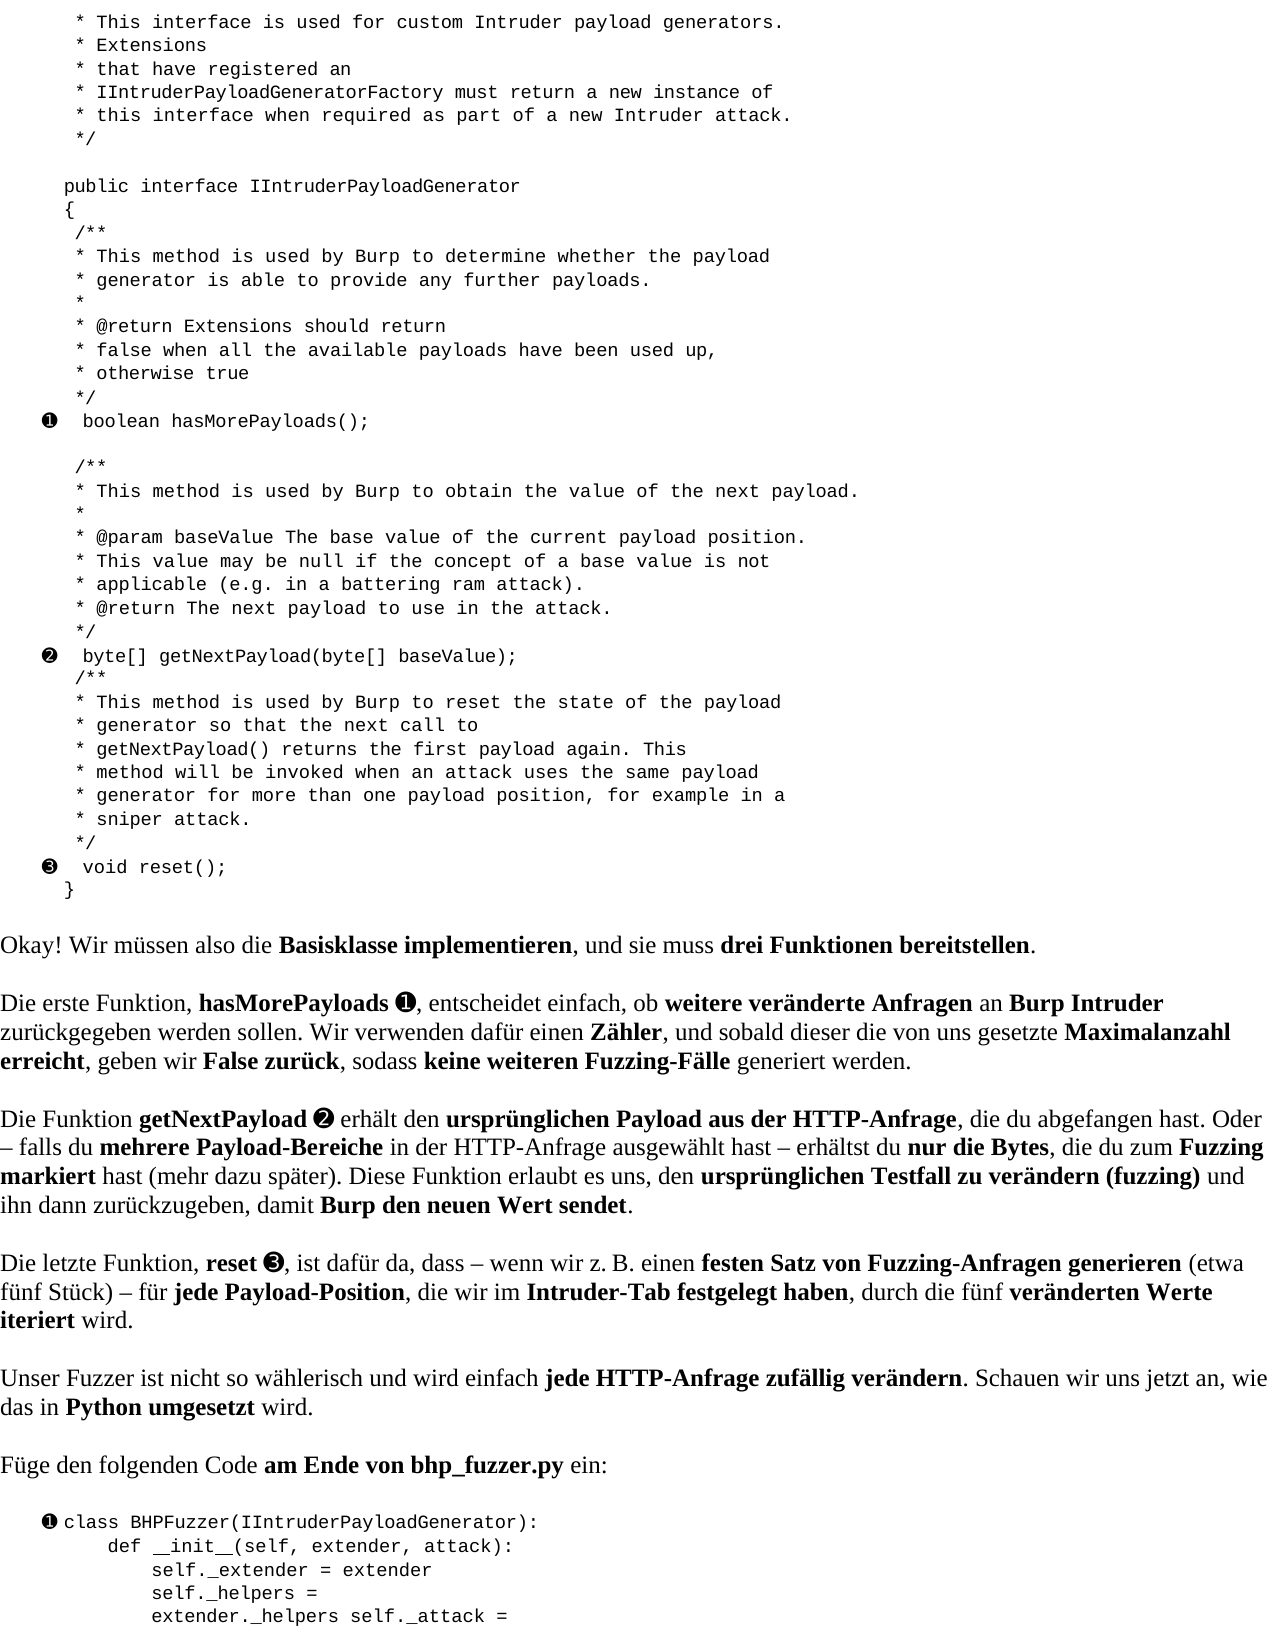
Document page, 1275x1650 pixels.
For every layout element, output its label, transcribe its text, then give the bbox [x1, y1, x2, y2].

list This method is used by Burp to reset the state of the payload [74, 692, 1275, 714]
list generator so that the next call to [74, 716, 1275, 737]
list getNextPayload() returns the first payload again. This [74, 739, 1275, 761]
text /** [74, 669, 1275, 690]
text ➊ class BHPFuzzer(IIntruderPayloadGenerator): def init (self, extender, attack): [42, 1508, 571, 1558]
list method will be invoked when an attack uses the same payload [74, 763, 1275, 784]
list applicable (e.g. in a battering ram attack). [74, 575, 1275, 596]
list generator is able to provide any further payloads. [74, 270, 1275, 292]
list that have registered an [74, 59, 1275, 81]
text Okay! Wir müssen also die Basisklasse implementieren, und sie muss drei Funktionen bereitstellen. [0, 930, 1275, 959]
text /** [74, 458, 1275, 479]
text /** [74, 223, 1275, 245]
text { [63, 200, 1275, 221]
text Füge den folgenden Code am Ende von bhp_fuzzer.py ein: [0, 1450, 1275, 1479]
list sniper attack. [74, 810, 1275, 831]
text Unser Fuzzer ist nicht so wählerisch und wird einfach jede HTTP-Anfrage zufällig verändern. Schauen wir uns jetzt an, wie das in Python umgesetzt wird. [0, 1363, 1275, 1421]
text */ [74, 833, 1275, 854]
list false when all the available payloads have been used up, [74, 341, 1275, 362]
list generator for more than one payload position, for example in a [74, 786, 1275, 807]
list this interface when required as part of a new Intruder attack. [74, 106, 1275, 127]
list Extensions [74, 36, 1275, 57]
text */ [74, 130, 1275, 151]
list @return Extensions should return [74, 317, 1275, 338]
list This method is used by Burp to determine whether the payload [74, 247, 1275, 268]
list This interface is used for custom Intruder payload generators. [74, 12, 1275, 34]
text Die Funktion getNextPayload ➋ erhält den ursprünglichen Payload aus der HTTP-Anfrage, die du abgefangen hast. Oder – falls du mehrere Payload-Bereiche in der HTTP-Anfrage ausgewählt hast – erhältst du nur die Bytes, die du zum Fuzzing markiert hast (mehr dazu später). Diese Funktion erlaubt es uns, den ursprünglichen Testfall zu verändern (fuzzing) und ihn dann zurückzugeben, damit Burp den neuen Wert sendet. [0, 1104, 1275, 1219]
list IIntruderPayloadGeneratorFactory must return a new instance of [74, 83, 1275, 104]
text */ [74, 388, 1275, 408]
text Die erste Funktion, hasMorePayloads ➊, entscheidet einfach, ob weitere veränderte Anfragen an Burp Intruder zurückgegeben werden sollen. Wir verwenden dafür einen Zähler, und sobald dieser die von uns gesetzte Maximalanzahl erreicht, geben wir False zurück, sodass keine weiteren Fuzzing-Fälle generiert werden. [0, 988, 1275, 1074]
text } [63, 880, 1275, 901]
list @param baseValue The base value of the current payload position. [74, 528, 1275, 549]
text public interface IIntruderPayloadGenerator [63, 177, 1275, 198]
list This method is used by Burp to obtain the value of the next payload. [74, 481, 1275, 503]
list @return The next payload to use in the attack. [74, 599, 1275, 620]
list otherwise true [74, 364, 1275, 385]
text */ [74, 622, 1275, 643]
text ➌ void reset(); [42, 854, 1275, 878]
list This value may be null if the concept of a base value is not [74, 552, 1275, 573]
text ➋ byte[] getNextPayload(byte[] baseValue); [42, 643, 1275, 667]
text Die letzte Funktion, reset ➌, ist dafür da, dass – wenn wir z. B. einen festen Satz von Fuzzing-Anfragen generieren (etwa fünf Stück) – für jede Payload-Position, die wir im Intruder-Tab festgelegt haben, durch die fünf veränderten Werte iteriert wird. [0, 1248, 1275, 1334]
text ➊ boolean hasMorePayloads(); [42, 408, 1275, 432]
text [151, 1561, 512, 1628]
